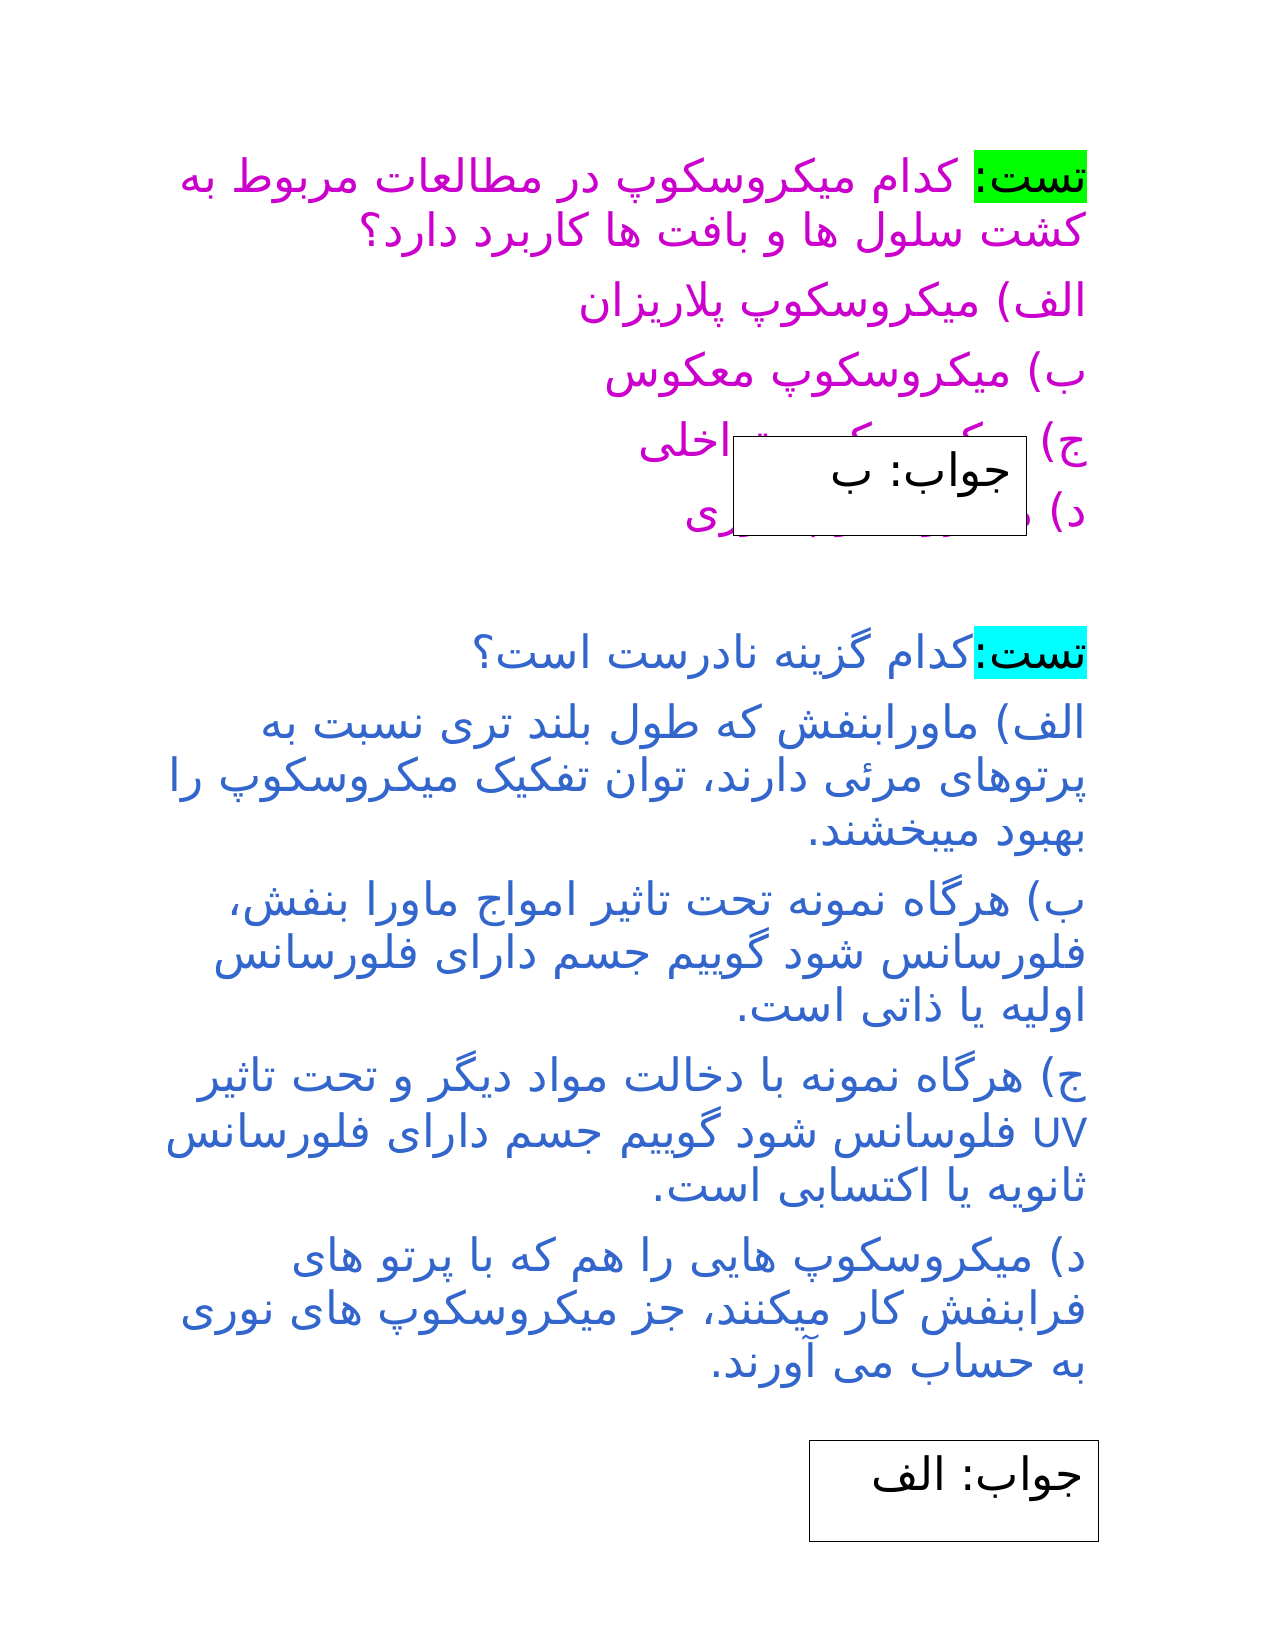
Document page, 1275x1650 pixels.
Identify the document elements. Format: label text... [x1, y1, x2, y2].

text تست:کدام گزینه نادرست است؟ [150, 626, 974, 679]
text ج) میکروسکوپ تداخلی [150, 413, 1087, 467]
text ب) هرگاه نمونه تحت تاثیر امواج ماورا بنفش، فلورسانس شود گوییم جسم دارای فلورسانس اولیه یا ذاتی است. [150, 873, 1087, 1033]
text ج) هرگاه نمونه با دخالت مواد دیگر و تحت تاثیر UV فلوسانس شود گوییم جسم دارای فلورسانس ثانویه یا اکتسابی است. [150, 1049, 1087, 1212]
text تست: کدام میکروسکوپ در مطالعات مربوط به کشت سلول ها و بافت ها کاربرد دارد؟ [150, 150, 1087, 257]
text الف) میکروسکوپ پلاریزان [150, 273, 1087, 327]
text د) میکروسکوپ نوری [949, 483, 1087, 537]
text د) میکروسکوپ هایی را هم که با پرتو های فرابنفش کار میکنند، جز میکروسکوپ های نوری به حساب می آورند. [150, 1228, 1087, 1388]
text د) میکروسکوپ نوری [150, 483, 733, 537]
text الف) ماورابنفش که طول بلند تری نسبت به پرتوهای مرئی دارند، توان تفکیک میکروسکوپ را بهبود میبخشند. [150, 696, 1087, 856]
text ب) میکروسکوپ معکوس [150, 343, 1087, 397]
